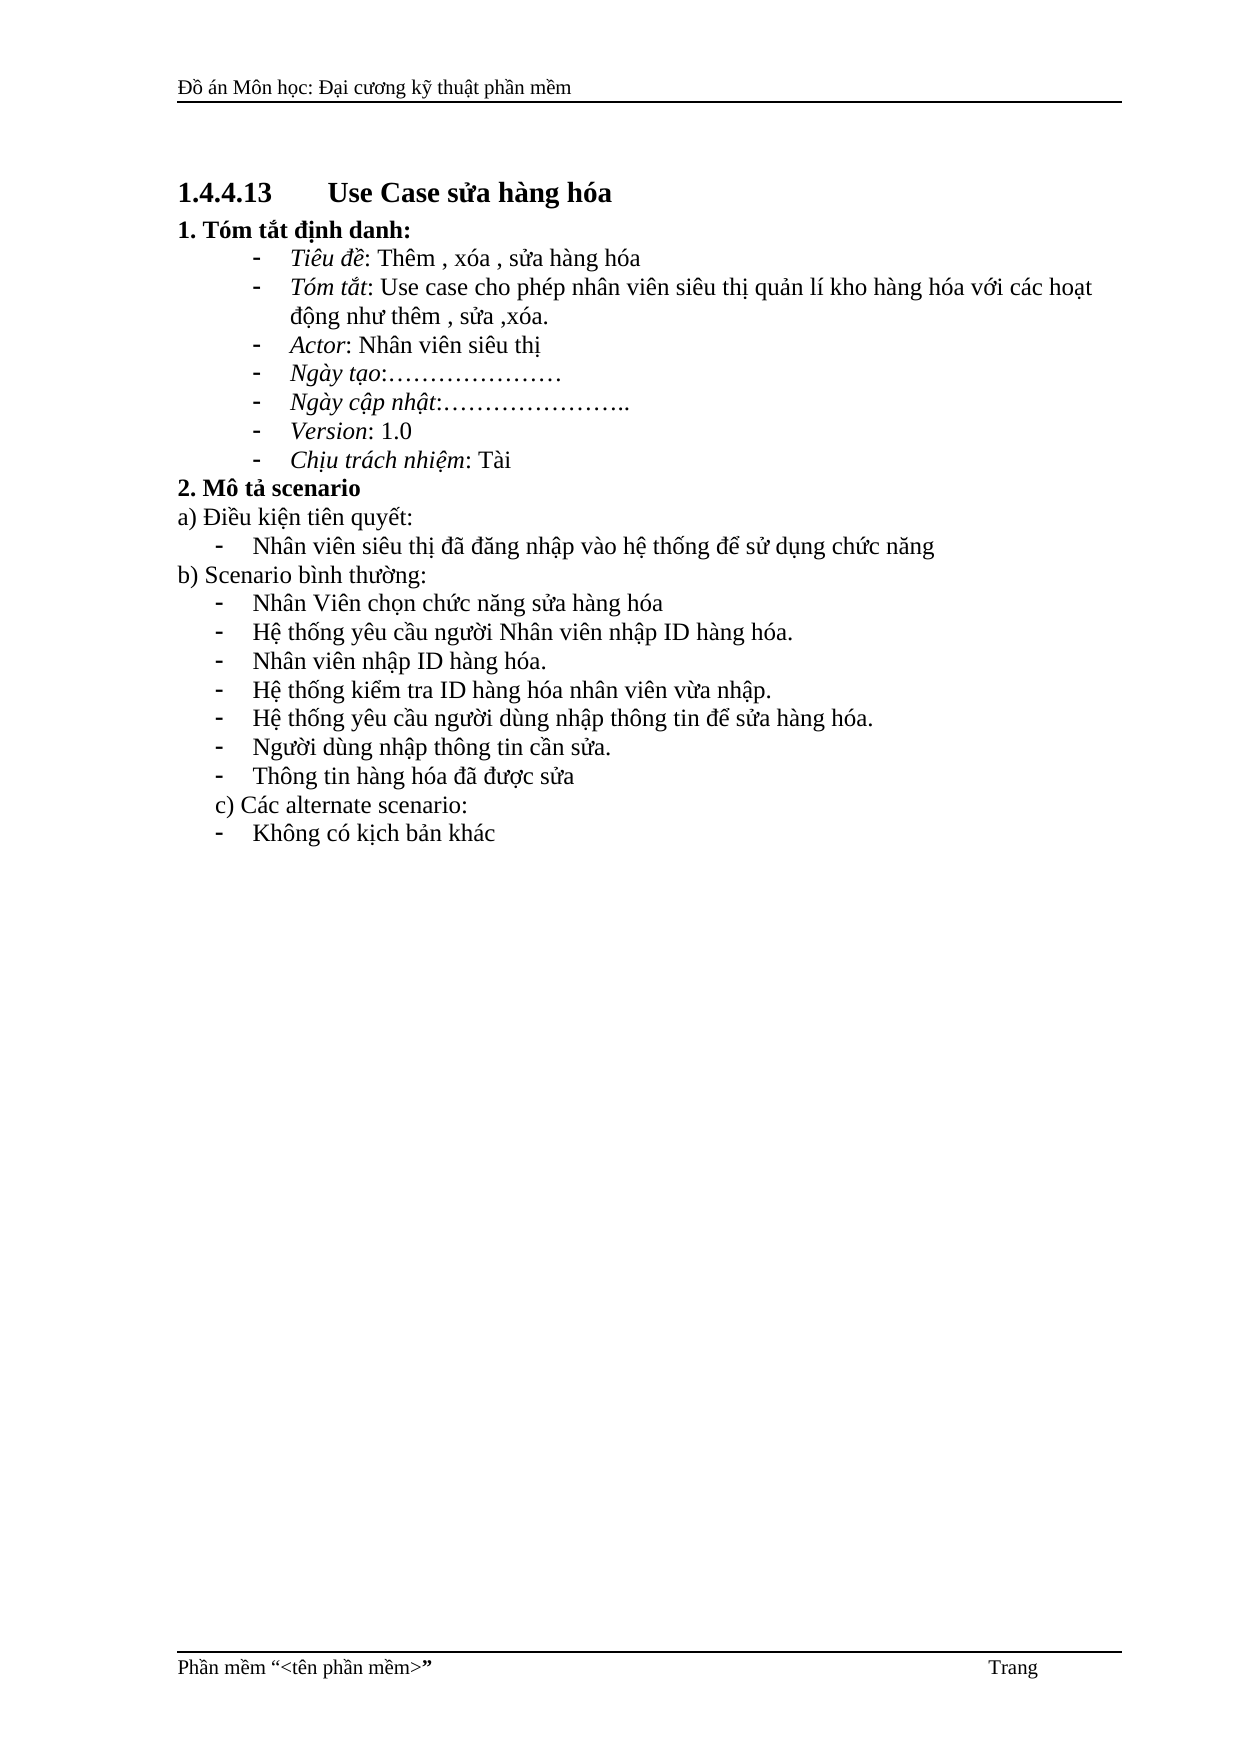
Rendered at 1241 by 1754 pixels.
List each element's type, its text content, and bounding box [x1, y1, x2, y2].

list Hệ thống kiểm tra ID hàng hóa nhân viên vừa nhập. [215, 675, 1122, 703]
list Người dùng nhập thông tin cần sửa. [215, 732, 1122, 761]
list Thông tin hàng hóa đã được sửa [215, 761, 1122, 790]
list Chịu trách nhiệm: Tài [252, 445, 1122, 473]
subtitle Use Case sửa hàng hóa [177, 175, 1122, 208]
list Actor: Nhân viên siêu thị [252, 330, 1122, 358]
list Hệ thống yêu cầu người Nhân viên nhập ID hàng hóa. [215, 617, 1122, 646]
text a) Điều kiện tiên quyết: [177, 502, 1122, 531]
list Nhân Viên chọn chức năng sửa hàng hóa [215, 588, 1122, 617]
list Ngày cập nhật:………………….. [252, 387, 1122, 416]
list Nhân viên nhập ID hàng hóa. [215, 646, 1122, 675]
list Ngày tạo:………………… [252, 358, 1122, 387]
list Tóm tắt: Use case cho phép nhân viên siêu thị quản lí kho hàng hóa với các hoạt động như thêm , sửa ,xóa. [252, 272, 1122, 330]
list Không có kịch bản khác [215, 818, 1122, 847]
list Version: 1.0 [252, 416, 1122, 445]
text c) Các alternate scenario: [215, 790, 1122, 818]
list Nhân viên siêu thị đã đăng nhập vào hệ thống để sử dụng chức năng [215, 531, 1122, 560]
text 2. Mô tả scenario [177, 473, 1122, 502]
text 1. Tóm tắt định danh: [177, 215, 1122, 243]
text b) Scenario bình thường: [177, 560, 1122, 588]
list Tiêu đề: Thêm , xóa , sửa hàng hóa [252, 243, 1122, 272]
list Hệ thống yêu cầu người dùng nhập thông tin để sửa hàng hóa. [215, 703, 1122, 732]
